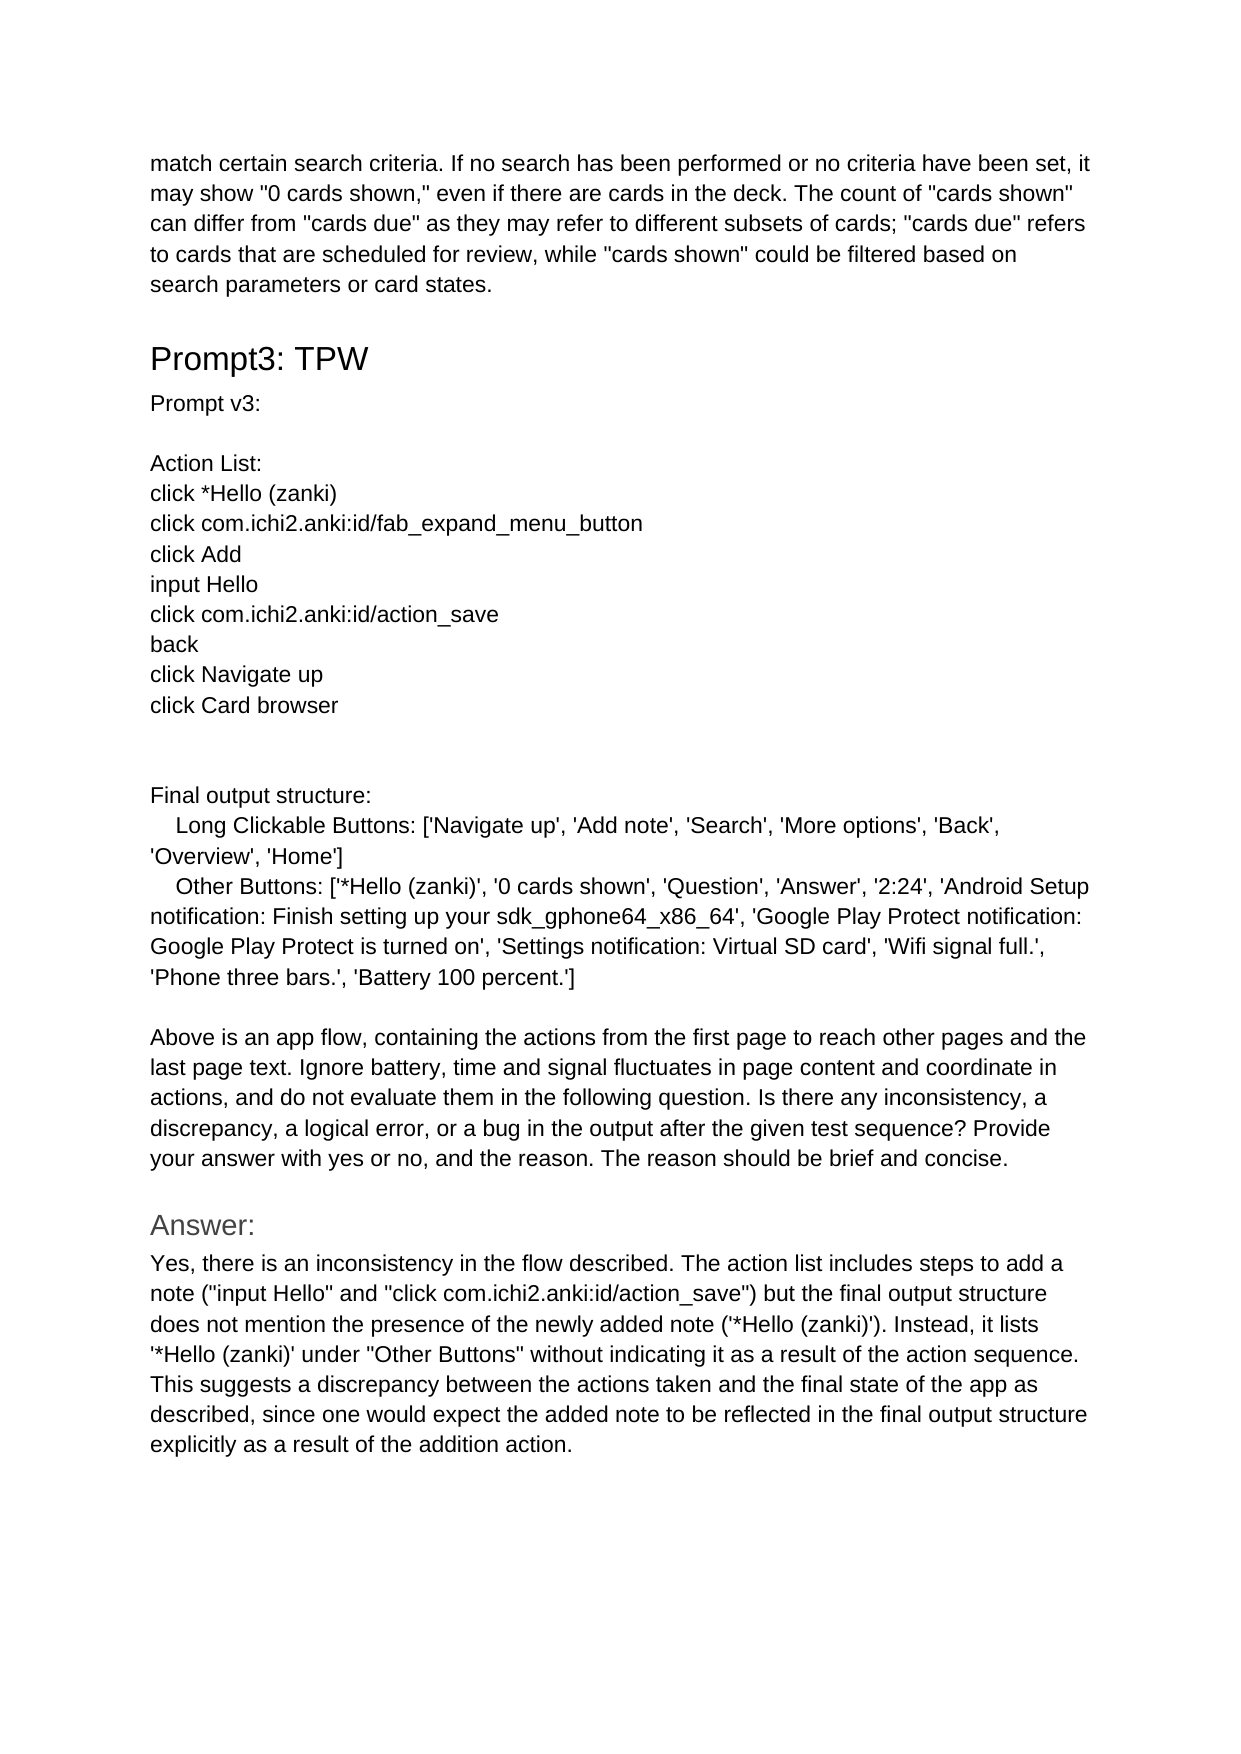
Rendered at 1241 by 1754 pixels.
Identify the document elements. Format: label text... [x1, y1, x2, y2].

text Above is an app flow, containing the actions from the first page to reach other pages and the last page text. Ignore battery, time and signal fluctuates in page content and coordinate in actions, and do not evaluate them in the following question. Is there any inconsistency, a discrepancy, a logical error, or a bug in the output after the given test sequence? Provide your answer with yes or no, and the reason. The reason should be brief and concise. [150, 1024, 1090, 1171]
text Long Clickable Buttons: ['Navigate up', 'Add note', 'Search', 'More options', 'Back', 'Overview', 'Home'] [150, 812, 1090, 869]
text Final output structure: [150, 782, 1090, 808]
text click Add [150, 541, 1090, 567]
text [150, 150, 1090, 297]
text click Card browser [150, 692, 1090, 718]
text Other Buttons: ['*Hello (zanki)', '0 cards shown', 'Question', 'Answer', '2:24', 'Android Setup notification: Finish setting up your sdk_gphone64_x86_64', 'Google Play Protect notification: Google Play Protect is turned on', 'Settings notification: Virtual SD card', 'Wifi signal full.', 'Phone three bars.', 'Battery 100 percent.'] [150, 873, 1090, 990]
text click *Hello (zanki) [150, 480, 1090, 506]
text Yes, there is an inconsistency in the flow described. The action list includes steps to add a note ("input Hello" and "click com.ichi2.anki:id/action_save") but the final output structure does not mention the presence of the newly added note ('*Hello (zanki)'). Instead, it lists '*Hello (zanki)' under "Other Buttons" without indicating it as a result of the action sequence. This suggests a discrepancy between the actions taken and the final state of the app as described, since one would expect the added note to be reflected in the final output structure explicitly as a result of the addition action. [150, 1250, 1090, 1458]
text click Navigate up [150, 661, 1090, 688]
text click com.ichi2.anki:id/action_save [150, 601, 1090, 627]
text back [150, 631, 1090, 657]
subtitle Answer: [150, 1208, 1090, 1242]
subtitle Prompt3: TPW [150, 338, 1090, 377]
text input Hello [150, 571, 1090, 597]
text click com.ichi2.anki:id/fab_expand_menu_button [150, 510, 1090, 537]
text Prompt v3: [150, 389, 1090, 416]
text Action List: [150, 450, 1090, 476]
